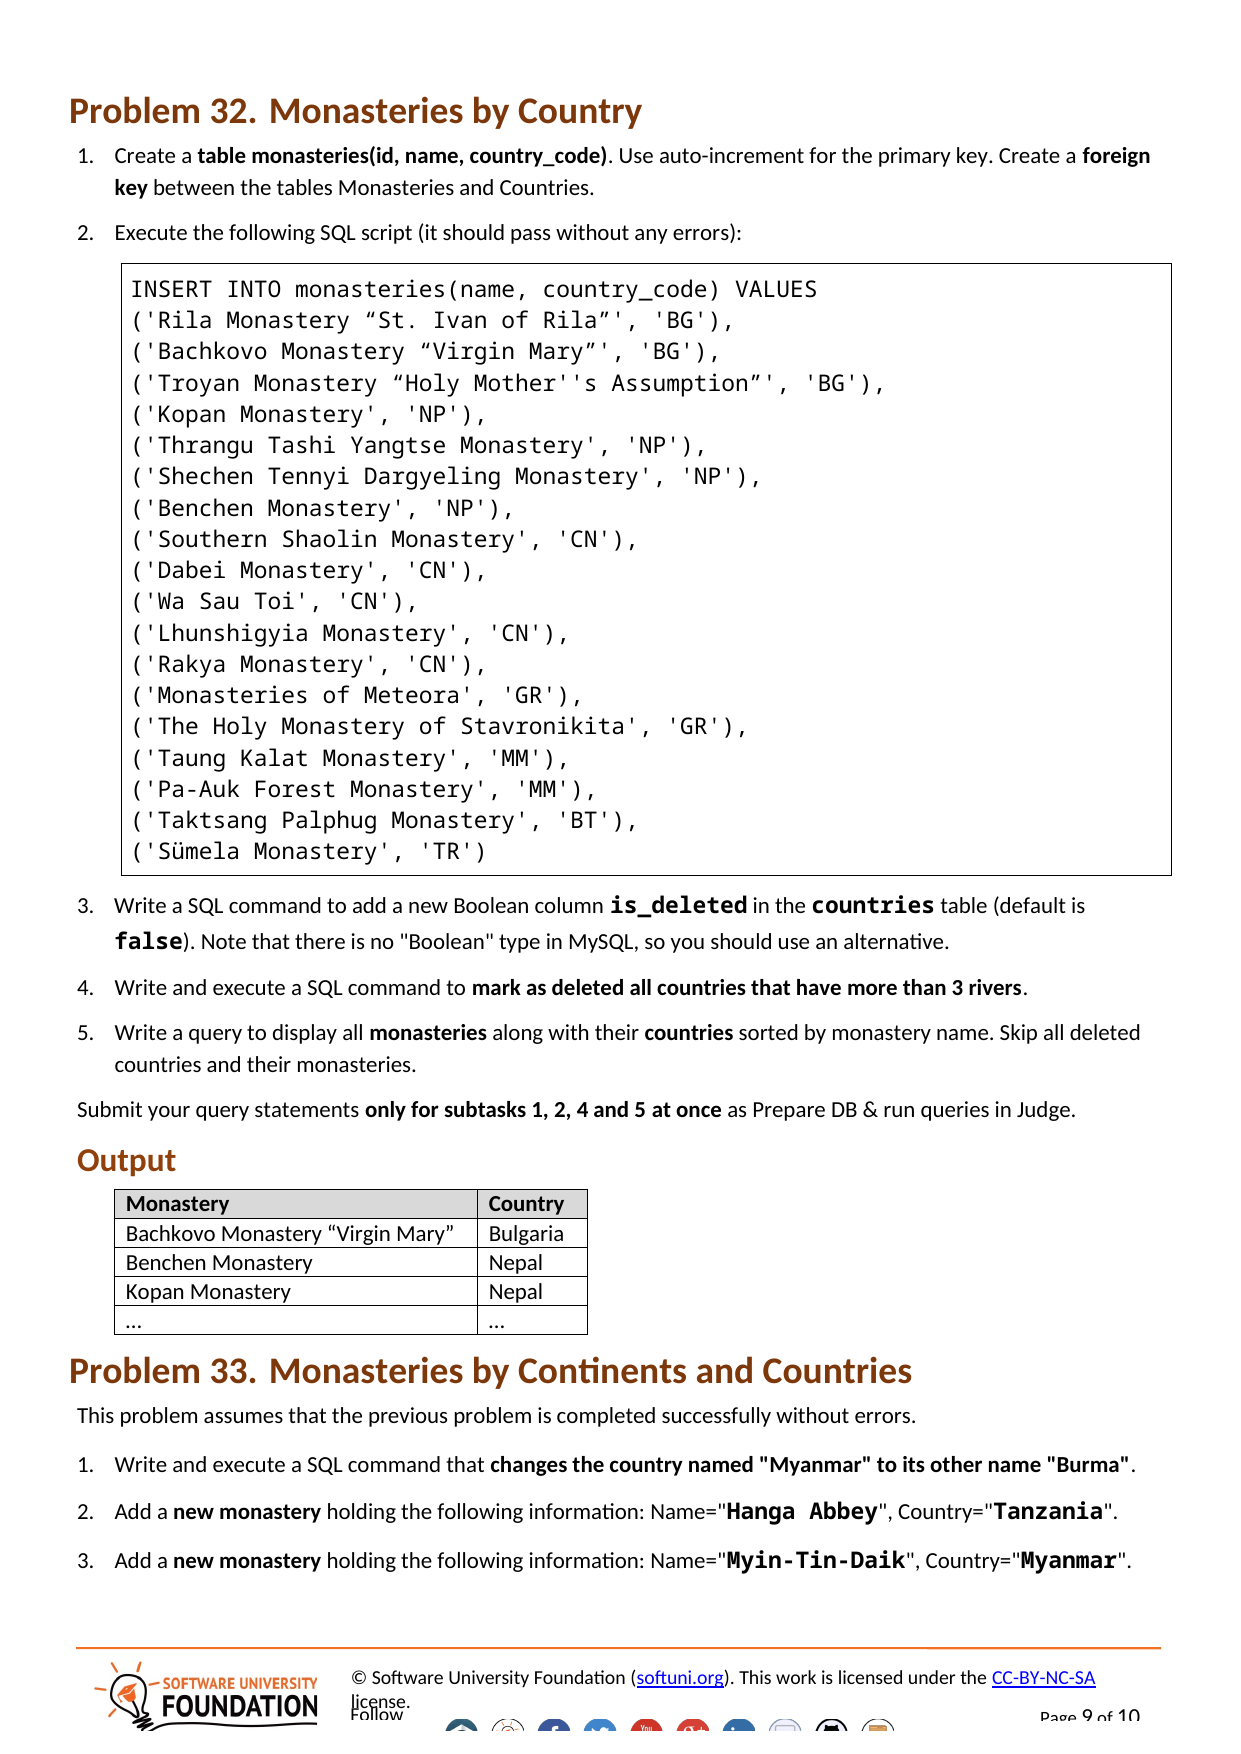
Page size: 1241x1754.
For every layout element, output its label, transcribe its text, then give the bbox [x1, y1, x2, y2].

picture [676, 1719, 709, 1731]
table_cell Benchen Monastery [115, 1248, 477, 1276]
subtitle Output [77, 1139, 1163, 1180]
picture [722, 1719, 756, 1731]
text Submit your query statements only for subtasks 1, 2, 4 and 5 at once as Prepare DB & run queries in Judge. [77, 1095, 1163, 1123]
list Execute the following SQL script (it should pass without any errors): [77, 218, 1163, 246]
picture [491, 1719, 524, 1731]
table_header Monastery [115, 1190, 477, 1218]
table_header INSERT INTO monasteries(name, country_code) VALUES ('Rila Monastery “St. Ivan of Rila”', 'BG'), ('Bachkovo Monastery “Virgin Mary”', 'BG'), ('Troyan Monastery “Holy Mother''s Assumption”', 'BG'), ('Kopan Monastery', 'NP'), ('Thrangu Tashi Yangtse Monastery', 'NP'), ('Shechen Tennyi Dargyeling Monastery', 'NP'), ('Benchen Monastery', 'NP'), ('Southern Shaolin Monastery', 'CN'), ('Dabei Monastery', 'CN'), ('Wa Sau Toi', 'CN'), ('Lhunshigyia Monastery', 'CN'), ('Rakya Monastery', 'CN'), ('Monasteries of Meteora', 'GR'), ('The Holy Monastery of Stavronikita', 'GR'), ('Taung Kalat Monastery', 'MM'), ('Pa-Auk Forest Monastery', 'MM'), ('Taktsang Palphug Monastery', 'BT'), ('Sümela Monastery', 'TR') [122, 264, 1171, 875]
list Add a new monastery holding the following information: Name="Myin-Tin-Daik", Country="Myanmar". [77, 1543, 1163, 1575]
picture [861, 1719, 894, 1731]
table_cell … [115, 1306, 477, 1334]
picture [537, 1719, 571, 1731]
list Create a table monasteries(id, name, country_code). Use auto-increment for the primary key. Create a foreign key between the tables Monasteries and Countries. [77, 141, 1163, 201]
subtitle Monasteries by Continents and Countries [69, 1347, 1163, 1393]
picture [630, 1719, 663, 1731]
list Write and execute a SQL command to mark as deleted all countries that have more than 3 rivers. [77, 973, 1163, 1001]
table_header Country [478, 1190, 587, 1218]
list Write a SQL command to add a new Boolean column is_deleted in the countries table (default is false). Note that there is no "Boolean" type in MySQL, so you should use an alternative. [77, 889, 1163, 956]
list Add a new monastery holding the following information: Name="Hanga Abbey", Country="Tanzania". [77, 1495, 1163, 1526]
table_cell … [478, 1306, 587, 1334]
picture [93, 1661, 318, 1731]
text This problem assumes that the previous problem is completed successfully without errors. [77, 1402, 1163, 1429]
table_cell Kopan Monastery [115, 1277, 477, 1305]
list Write a query to display all monasteries along with their countries sorted by monastery name. Skip all deleted countries and their monasteries. [77, 1018, 1163, 1078]
picture [768, 1719, 802, 1731]
table_cell Nepal [478, 1248, 587, 1276]
picture [815, 1719, 848, 1731]
table_cell Bachkovo Monastery “Virgin Mary” [115, 1219, 477, 1247]
subtitle Monasteries by Country [69, 87, 1163, 133]
picture [445, 1719, 478, 1731]
picture [583, 1719, 617, 1731]
list Write and execute a SQL command that changes the country named "Myanmar" to its other name "Burma". [77, 1450, 1163, 1478]
table_cell Nepal [478, 1277, 587, 1305]
table_cell Bulgaria [478, 1219, 587, 1247]
